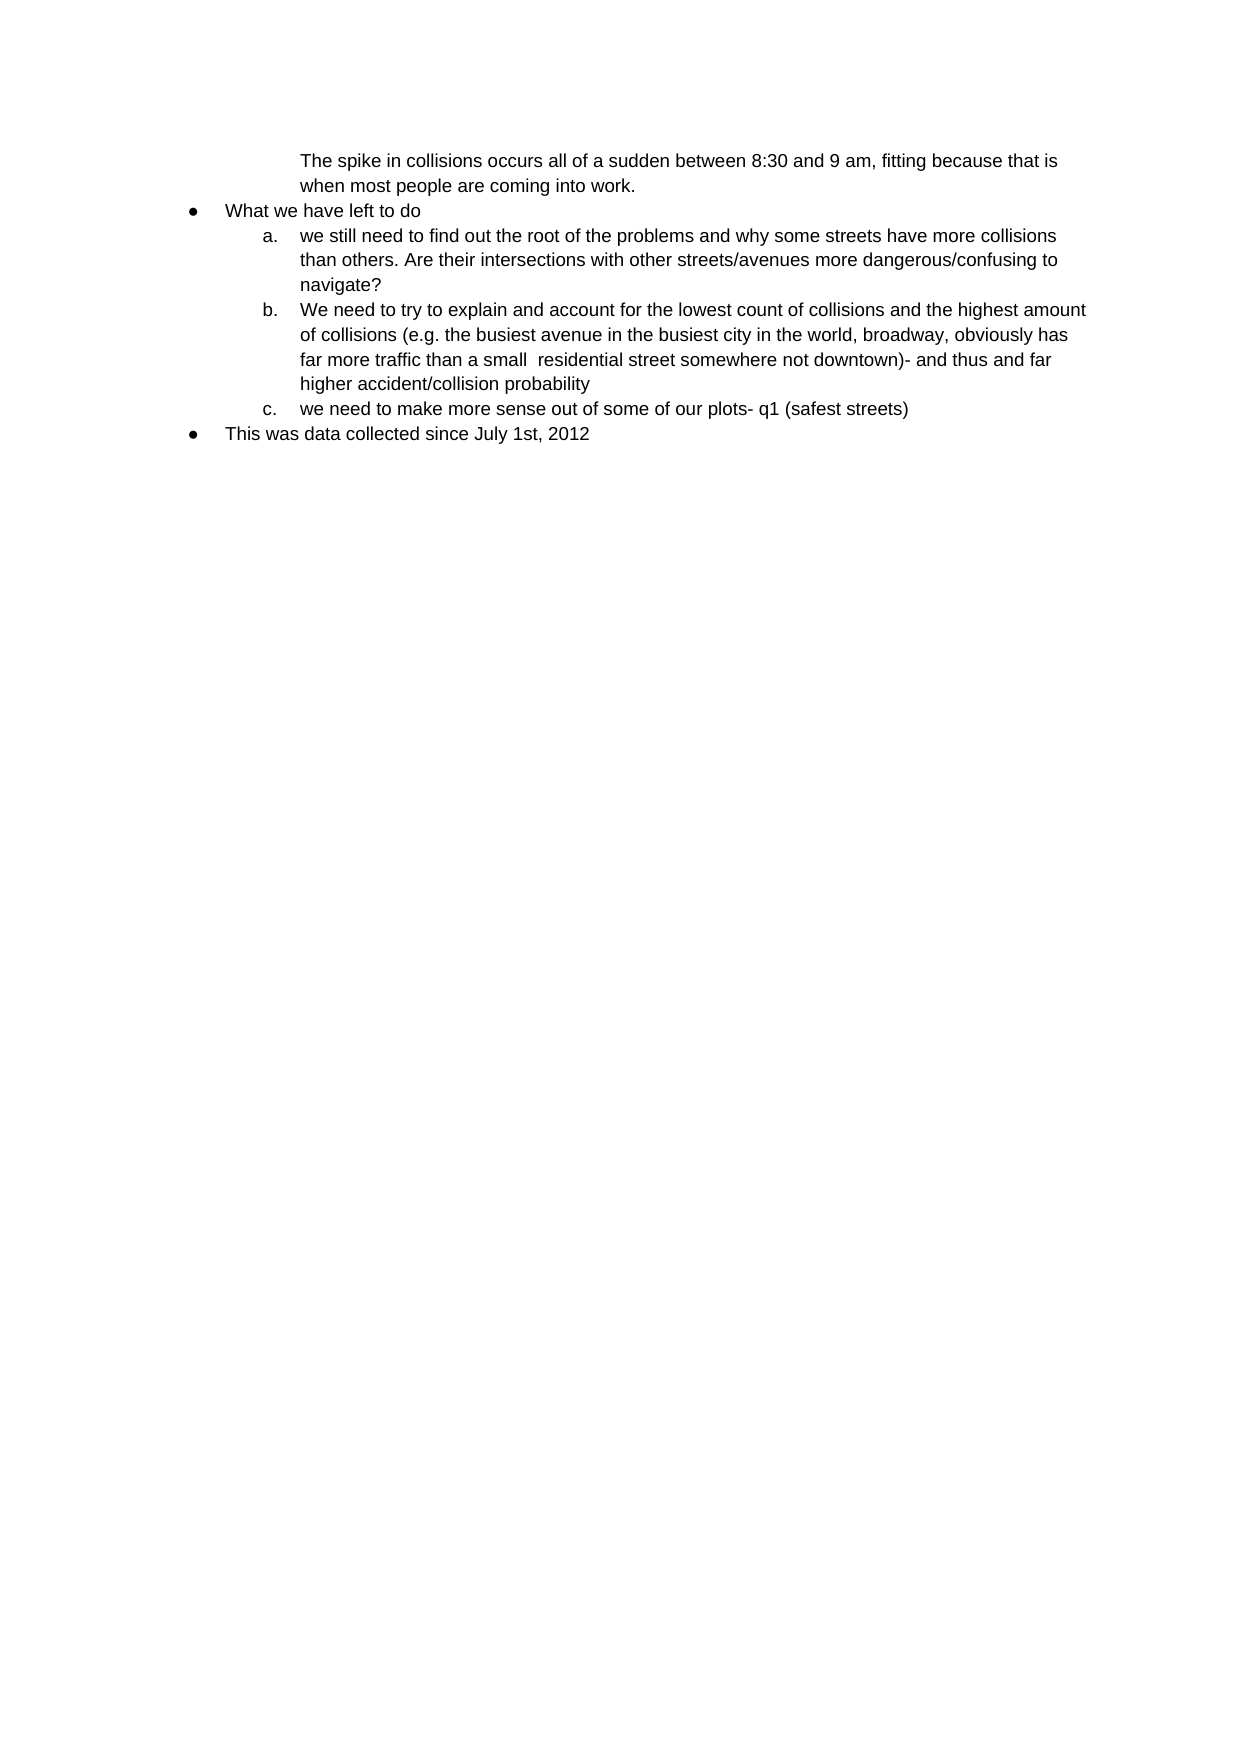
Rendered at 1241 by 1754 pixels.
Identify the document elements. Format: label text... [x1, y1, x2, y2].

list we need to make more sense out of some of our plots- q1 (safest streets) [262, 398, 1090, 419]
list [262, 150, 1090, 196]
list What we have left to do [187, 199, 1090, 221]
list This was data collected since July 1st, 2012 [187, 423, 1090, 444]
list we still need to find out the root of the problems and why some streets have more collisions than others. Are their intersections with other streets/avenues more dangerous/confusing to navigate? [262, 224, 1090, 296]
list We need to try to explain and account for the lowest count of collisions and the highest amount of collisions (e.g. the busiest avenue in the busiest city in the world, broadway, obviously has far more traffic than a small residential street somewhere not downtown)- and thus and far higher accident/collision probability [262, 299, 1090, 395]
